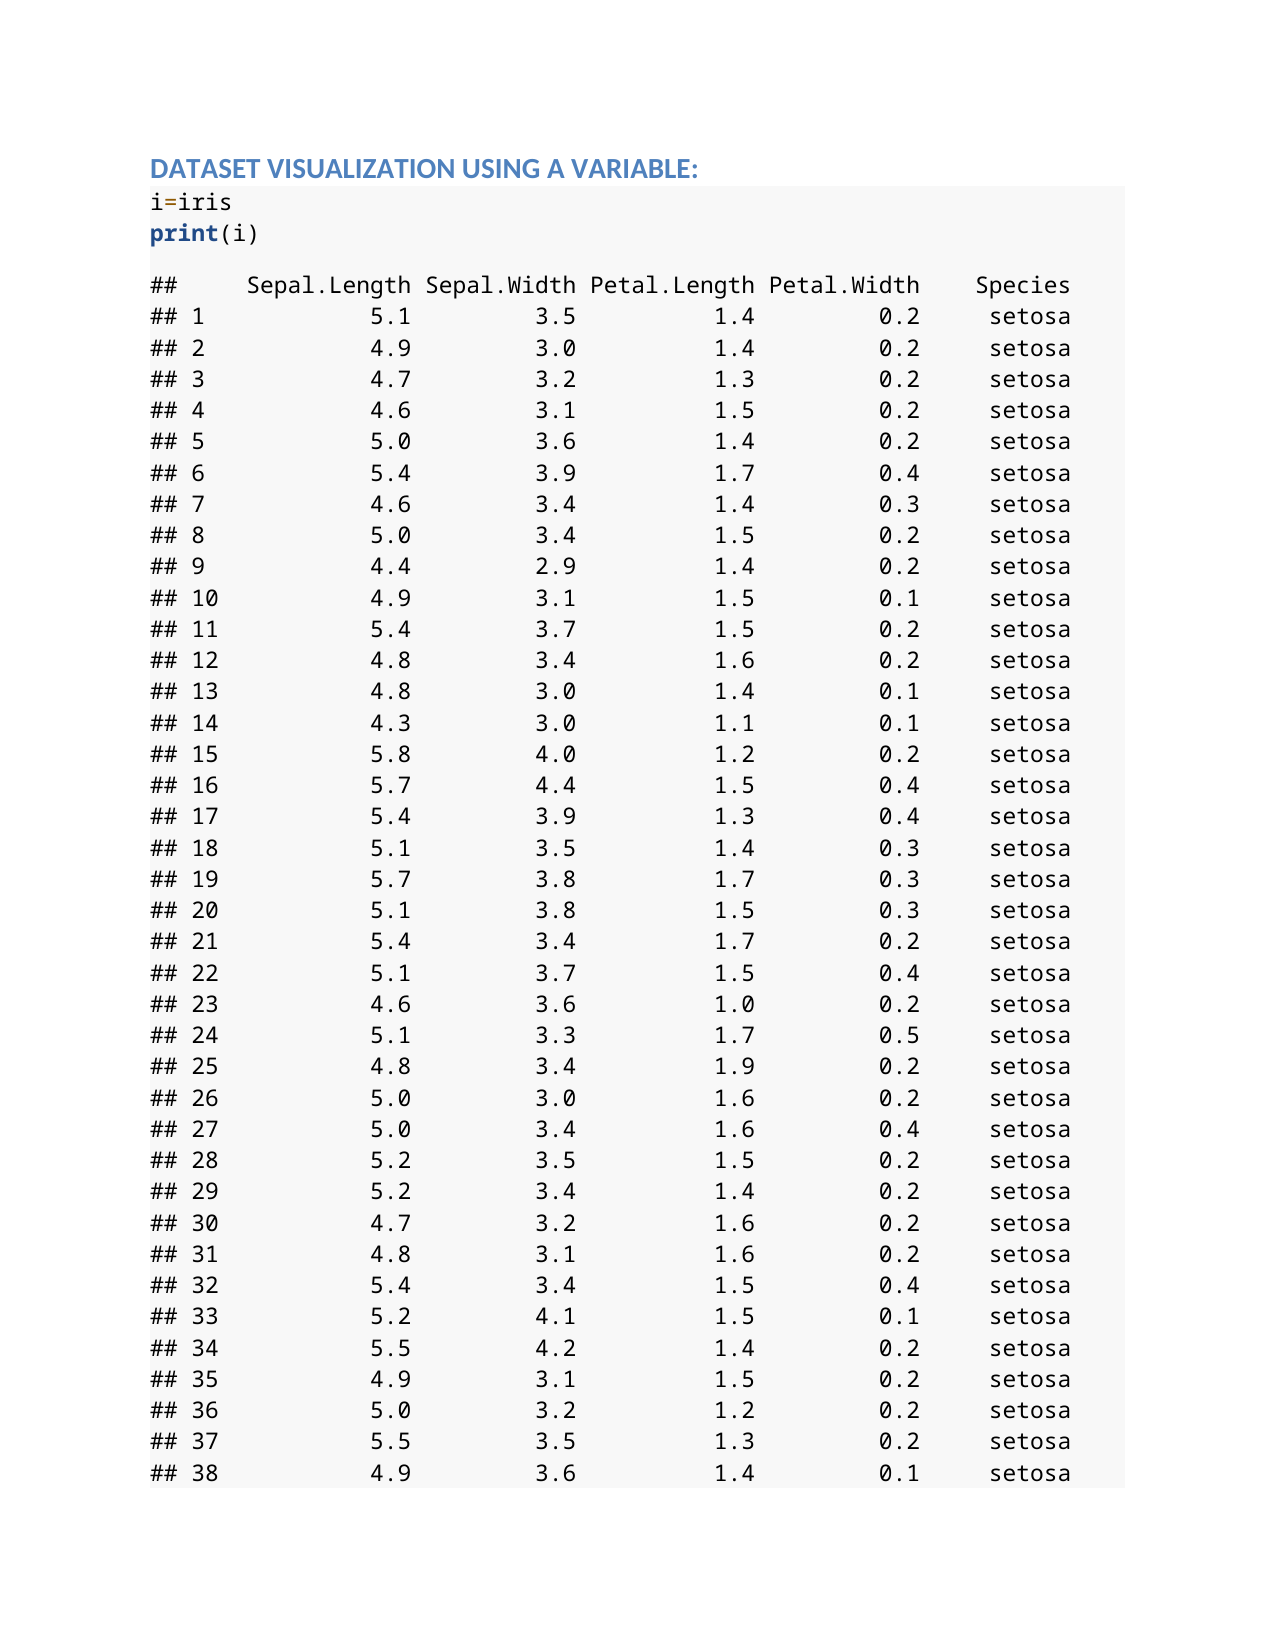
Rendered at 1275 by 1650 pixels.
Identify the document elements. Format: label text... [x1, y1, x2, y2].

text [150, 269, 1125, 1488]
subtitle DATASET VISUALIZATION USING A VARIABLE: [150, 150, 1125, 186]
text i=iris print(i) [232, 186, 1125, 248]
